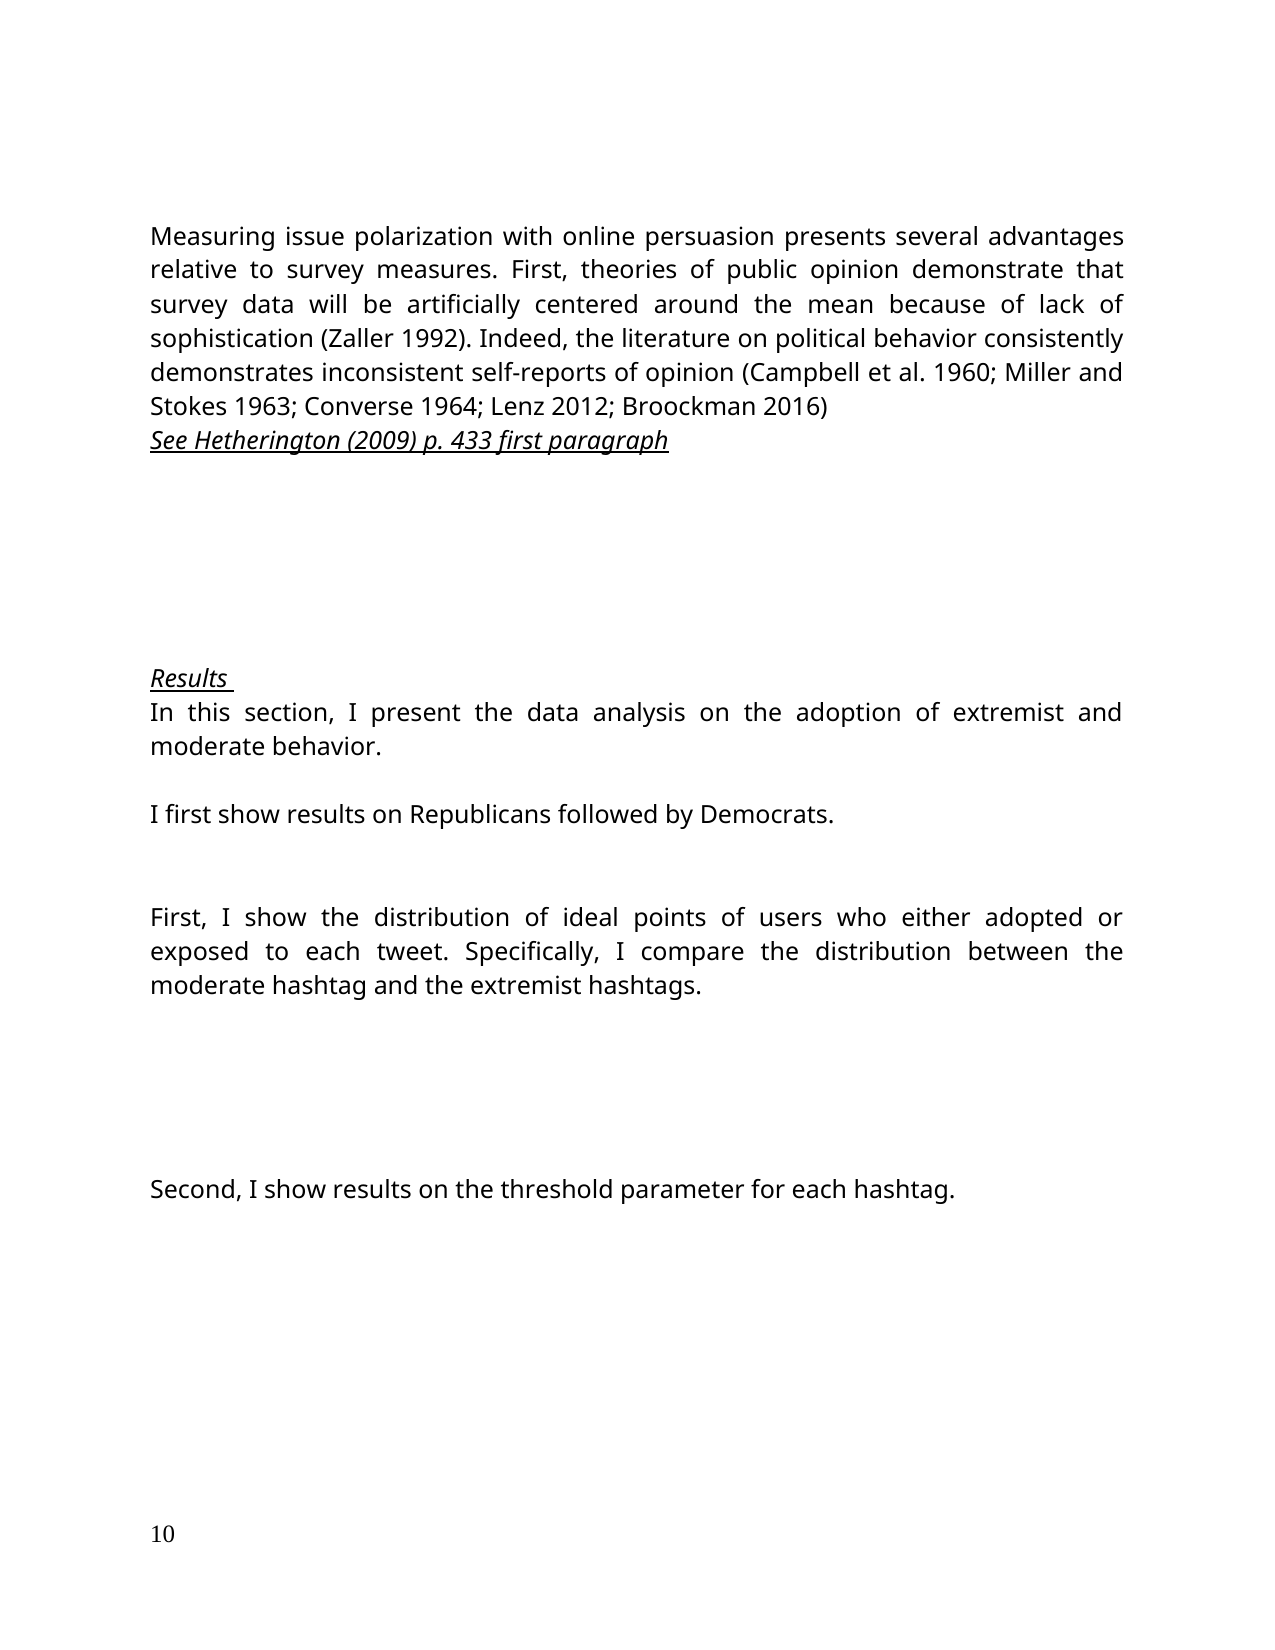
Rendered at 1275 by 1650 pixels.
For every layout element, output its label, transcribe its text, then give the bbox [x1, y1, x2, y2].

text Results [150, 661, 1125, 695]
text First, I show the distribution of ideal points of users who either adopted or exposed to each tweet. Specifically, I compare the distribution between the moderate hashtag and the extremist hashtags. [150, 899, 1125, 1002]
text See Hetherington (2009) p. 433 first paragraph [150, 422, 1125, 457]
text In this section, I present the data analysis on the adoption of extremist and moderate behavior. [150, 695, 1125, 763]
text I first show results on Republicans followed by Democrats. [150, 797, 1125, 831]
text Second, I show results on the threshold parameter for each hashtag. [150, 1172, 1125, 1206]
